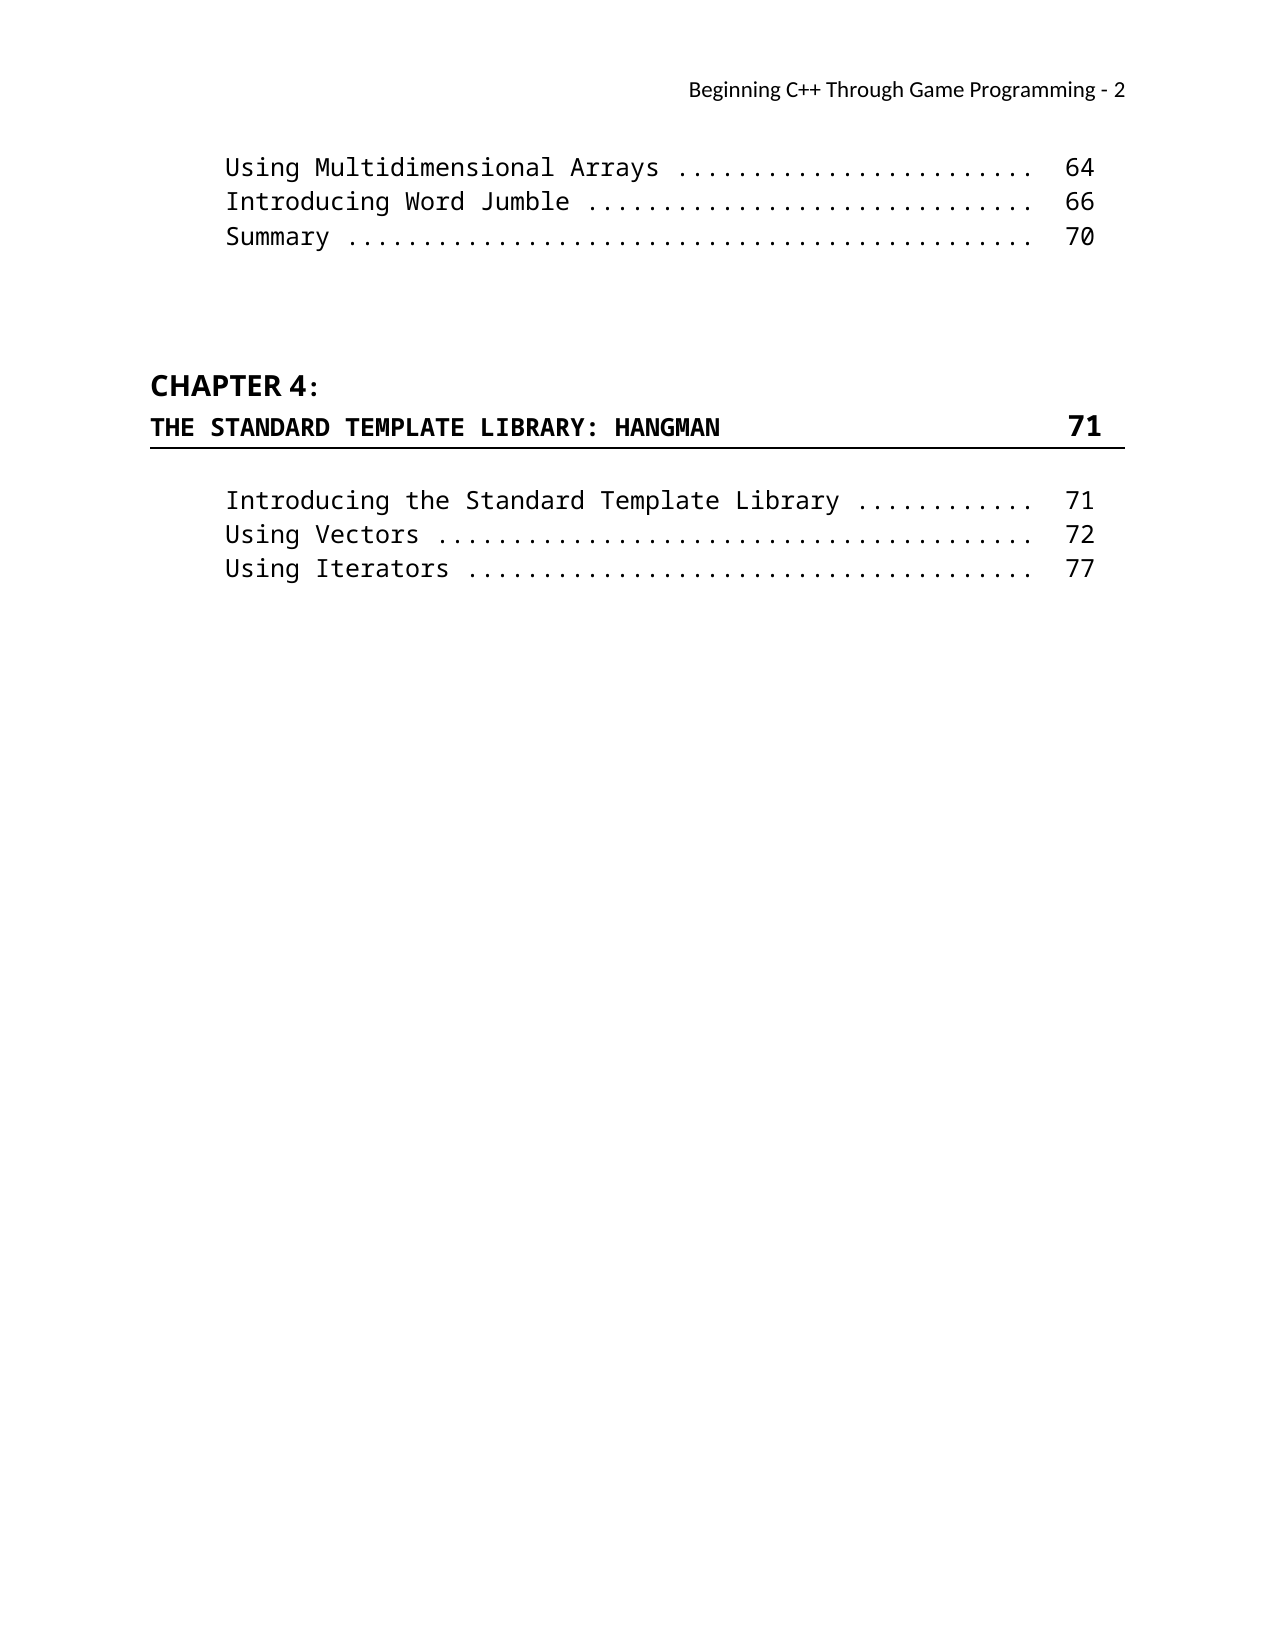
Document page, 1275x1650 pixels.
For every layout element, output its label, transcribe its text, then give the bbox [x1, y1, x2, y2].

text Introducing Word Jumble .............................. 66 [150, 184, 1125, 218]
text Using Multidimensional Arrays ........................ 64 [150, 150, 1125, 184]
text Using Vectors ........................................ 72 [150, 517, 1125, 551]
text Summary .............................................. 70 [150, 218, 1125, 252]
text Using Iterators ...................................... 77 [150, 551, 1125, 585]
text CHAPTER 4: [150, 366, 1125, 405]
text THE STANDARD TEMPLATE LIBRARY: HANGMAN 71 [150, 405, 1125, 447]
text Introducing the Standard Template Library ............ 71 [150, 483, 1125, 517]
